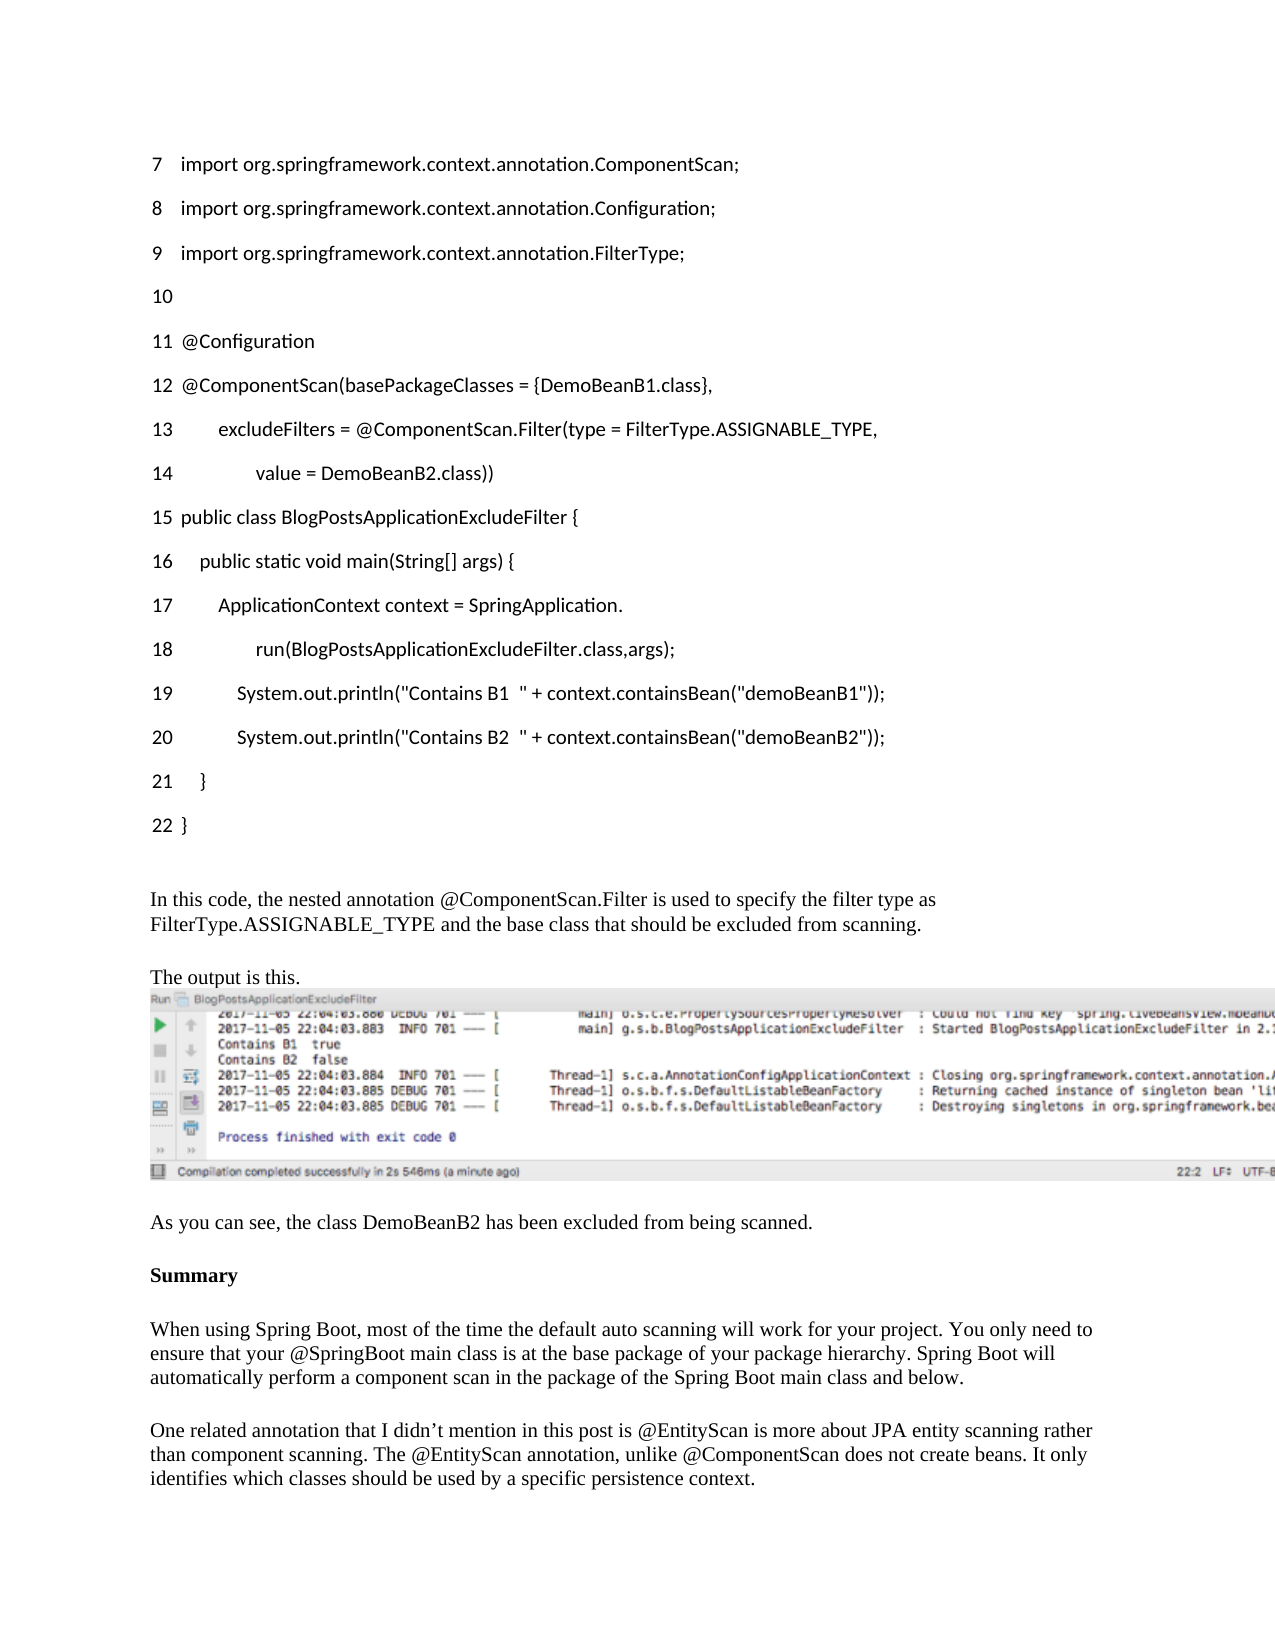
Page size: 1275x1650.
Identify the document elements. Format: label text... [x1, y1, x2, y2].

text The output is this. [150, 965, 1125, 988]
subtitle Summary [150, 1263, 1125, 1287]
text As you can see, the class DemoBeanB2 has been excluded from being scanned. [150, 1210, 1125, 1234]
picture [150, 988, 1275, 1181]
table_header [150, 150, 179, 858]
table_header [179, 150, 959, 858]
text In this code, the nested annotation @ComponentScan.Filter is used to specify the filter type as FilterType.ASSIGNABLE_TYPE and the base class that should be excluded from scanning. [150, 887, 1125, 936]
text When using Spring Boot, most of the time the default auto scanning will work for your project. You only need to ensure that your @SpringBoot main class is at the base package of your package hierarchy. Spring Boot will automatically perform a component scan in the package of the Spring Boot main class and below. [150, 1317, 1125, 1389]
text One related annotation that I didn’t mention in this post is @EntityScan is more about JPA entity scanning rather than component scanning. The @EntityScan annotation, unlike @ComponentScan does not create beans. It only identifies which classes should be used by a specific persistence context. [150, 1418, 1125, 1490]
